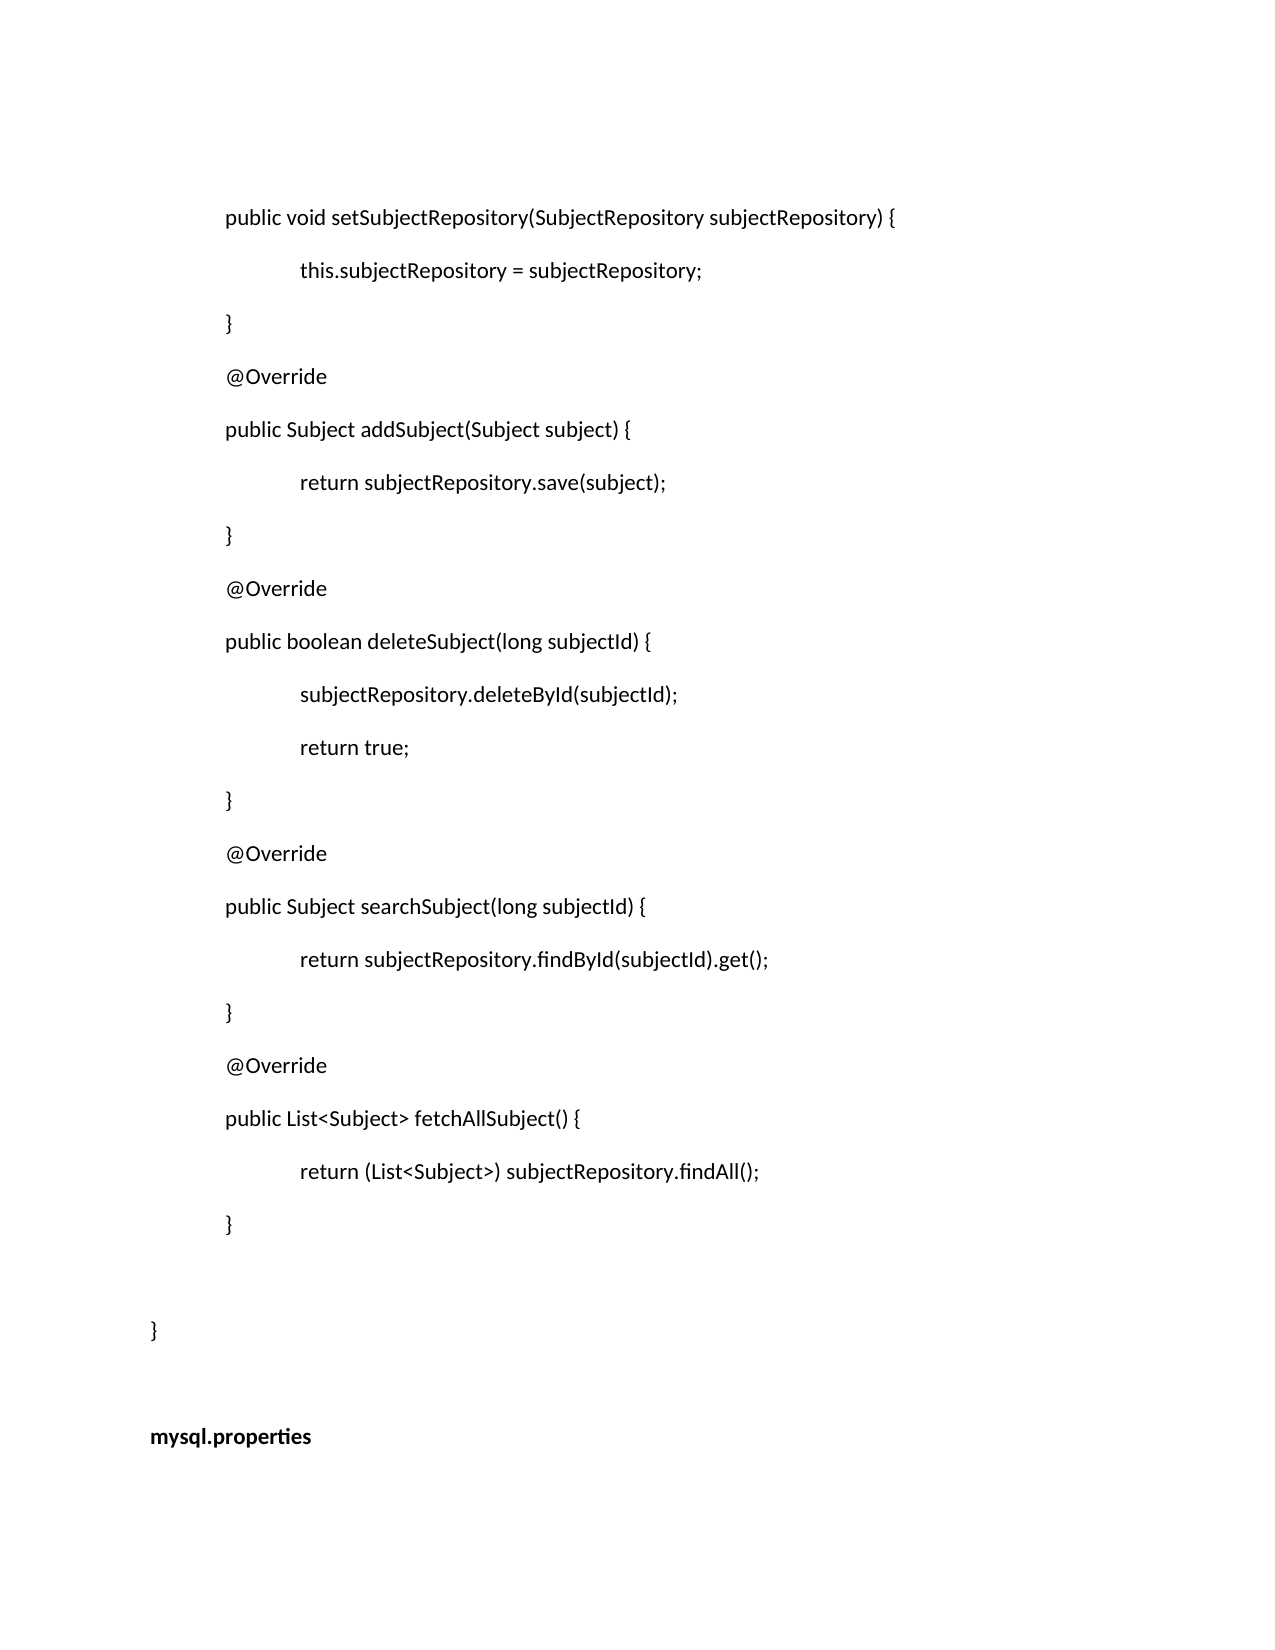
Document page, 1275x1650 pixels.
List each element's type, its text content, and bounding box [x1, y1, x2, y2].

text public boolean deleteSubject(long subjectId) { [150, 627, 1125, 655]
text subjectRepository.deleteById(subjectId); [150, 680, 1125, 708]
text } [150, 998, 1125, 1026]
text @Override [150, 362, 1125, 390]
text mysql.properties [150, 1422, 1125, 1451]
text this.subjectRepository = subjectRepository; [150, 256, 1125, 284]
text public void setSubjectRepository(SubjectRepository subjectRepository) { [150, 203, 1125, 231]
text public Subject addSubject(Subject subject) { [150, 415, 1125, 443]
text public Subject searchSubject(long subjectId) { [150, 892, 1125, 920]
text public List<Subject> fetchAllSubject() { [150, 1104, 1125, 1132]
text } [150, 786, 1125, 814]
text } [150, 1210, 1125, 1238]
text @Override [150, 1051, 1125, 1079]
text @Override [150, 574, 1125, 602]
text return (List<Subject>) subjectRepository.findAll(); [150, 1157, 1125, 1185]
text @Override [150, 839, 1125, 867]
text return true; [150, 733, 1125, 761]
text } [150, 1316, 1125, 1344]
text return subjectRepository.findById(subjectId).get(); [150, 945, 1125, 973]
text } [150, 521, 1125, 549]
text return subjectRepository.save(subject); [150, 468, 1125, 496]
text } [150, 309, 1125, 337]
